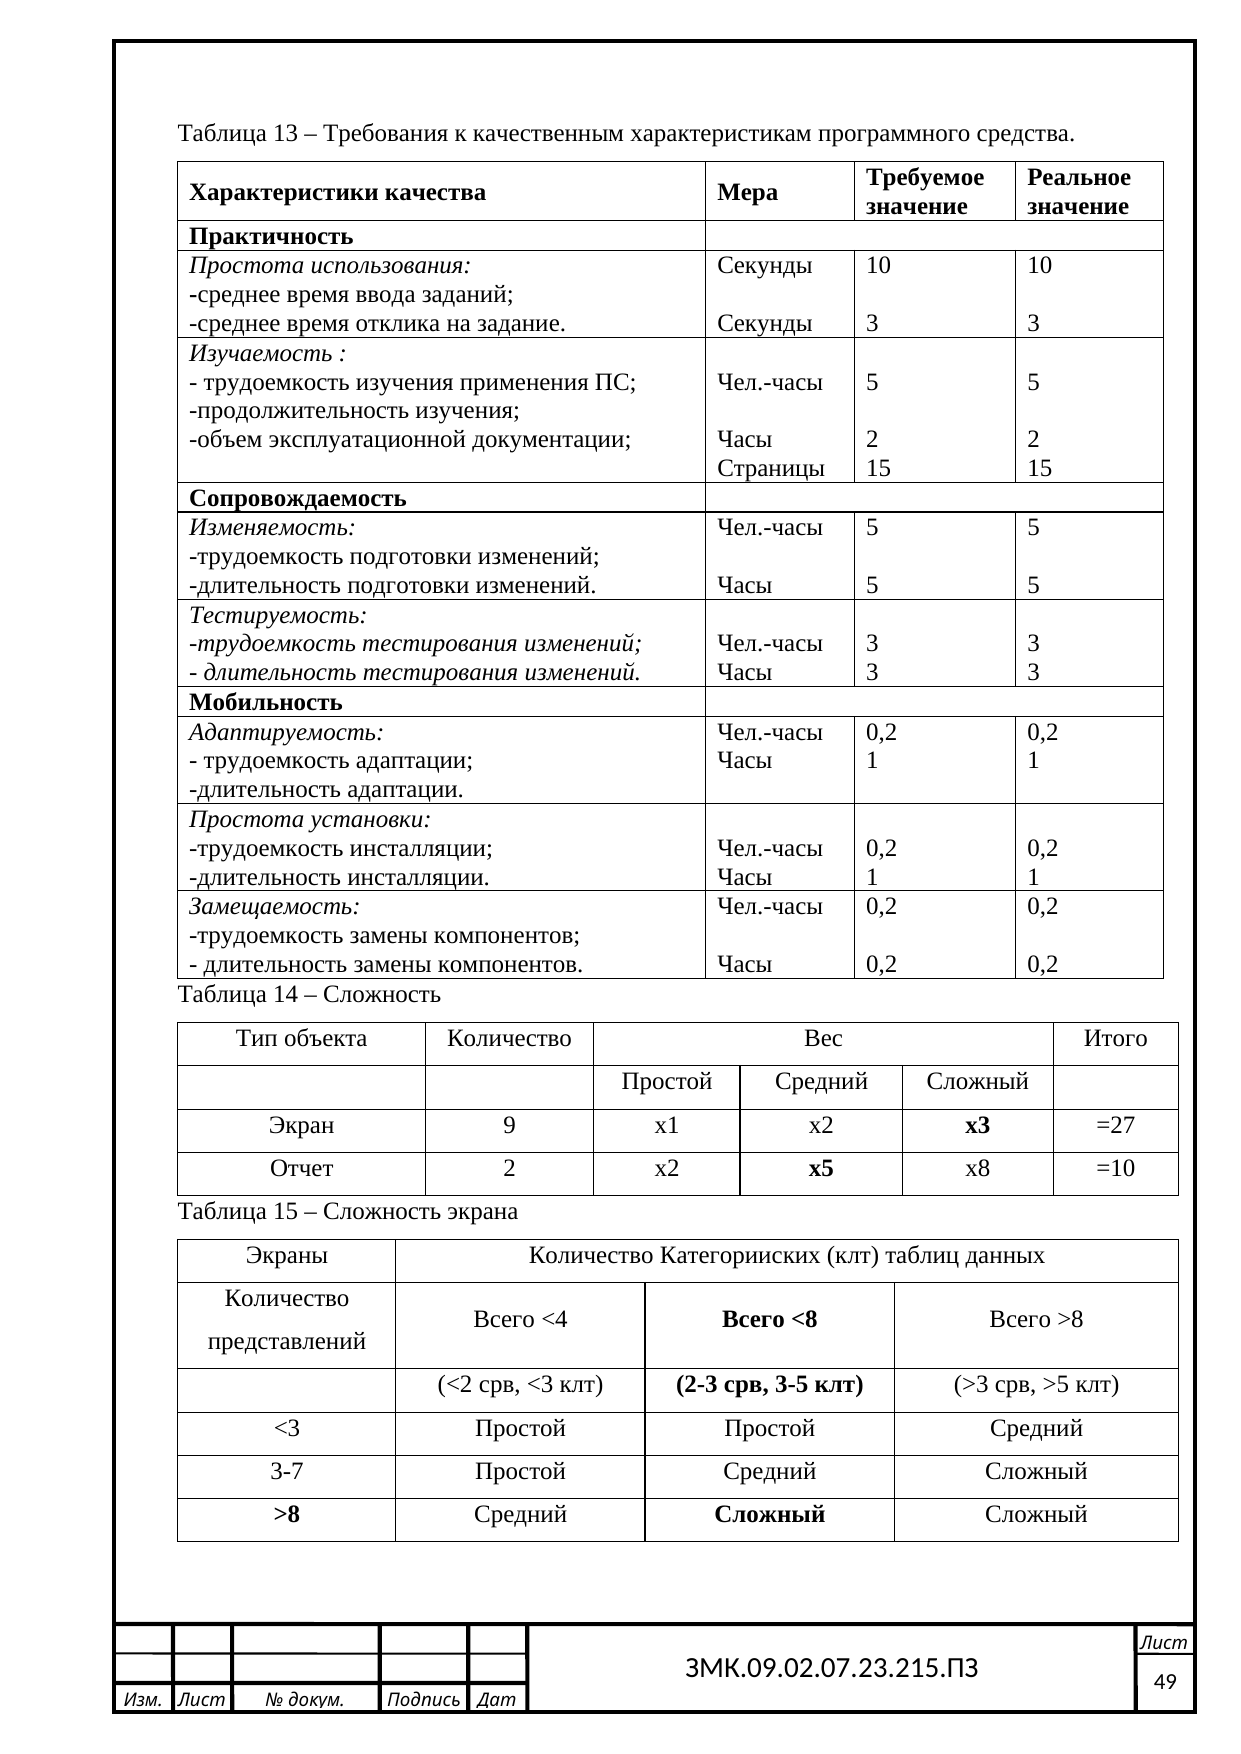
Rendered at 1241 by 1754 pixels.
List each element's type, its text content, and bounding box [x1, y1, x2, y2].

text Таблица 15 – Сложность экрана [177, 1196, 1152, 1224]
table_cell 10 3 [855, 251, 1015, 337]
table_cell 0,2 1 [855, 804, 1015, 890]
text Таблица 14 – Сложность [177, 979, 1152, 1007]
table_cell 2 [426, 1153, 593, 1195]
table_cell Средний [646, 1456, 894, 1498]
table_cell =10 [1054, 1153, 1178, 1195]
table_cell 5 5 [1016, 513, 1163, 599]
table_cell Средний [396, 1499, 644, 1541]
table_cell Сложный [895, 1456, 1178, 1498]
table_cell =27 [1054, 1110, 1178, 1152]
table_header Вес [594, 1023, 1053, 1065]
table_cell Чел.-часы Часы [706, 513, 854, 599]
table_cell 3 3 [1016, 600, 1163, 686]
table_cell <3 [178, 1413, 395, 1455]
table_cell x1 [594, 1110, 739, 1152]
table_header Требуемое значение [855, 162, 1015, 220]
table_cell [178, 1066, 425, 1109]
table_header Количество [426, 1023, 593, 1065]
table_cell x2 [594, 1153, 739, 1195]
table_cell Чел.-часы Часы [706, 600, 854, 686]
table_cell Чел.-часы Часы Страницы [706, 338, 854, 482]
table_cell x5 [741, 1153, 902, 1195]
table_header Тип объекта [178, 1023, 425, 1065]
table_cell [426, 1066, 593, 1109]
table_header Мера [706, 162, 854, 220]
table_cell Средний [895, 1413, 1178, 1455]
table_cell Практичность [178, 221, 705, 249]
table_cell >8 [178, 1499, 395, 1541]
table_cell 0,2 1 [1016, 804, 1163, 890]
table_cell Адаптируемость: - трудоемкость адаптации; -длительность адаптации. [178, 717, 705, 803]
table_cell Простота установки: -трудоемкость инсталляции; -длительность инсталляции. [178, 804, 705, 890]
table_cell [706, 687, 1163, 716]
table_cell (<2 срв, <3 клт) [396, 1369, 644, 1412]
table_header Итого [1054, 1023, 1178, 1065]
table_cell Изменяемость: -трудоемкость подготовки изменений; -длительность подготовки изменений. [178, 513, 705, 599]
table_cell Средний [741, 1066, 902, 1109]
table_cell Сложный [646, 1499, 894, 1541]
table_cell 0,2 1 [1016, 717, 1163, 803]
table_cell Количество представлений [178, 1283, 395, 1368]
table_cell 5 2 15 [855, 338, 1015, 482]
table_cell Изучаемость : - трудоемкость изучения применения ПС; -продолжительность изучения; -объем эксплуатационной документации; [178, 338, 705, 482]
table_cell (2-3 срв, 3-5 клт) [646, 1369, 894, 1412]
table_cell Чел.-часы Часы [706, 804, 854, 890]
table_cell [706, 483, 1163, 511]
table_header Характеристики качества [178, 162, 705, 220]
table_cell [706, 221, 1163, 249]
table_cell [178, 1369, 395, 1412]
table_cell 10 3 [1016, 251, 1163, 337]
table_cell 0,2 0,2 [855, 891, 1015, 978]
table_cell [1054, 1066, 1178, 1109]
table_cell 3-7 [178, 1456, 395, 1498]
table_cell Отчет [178, 1153, 425, 1195]
table_cell Чел.-часы Часы [706, 717, 854, 803]
table_cell Простой [396, 1413, 644, 1455]
table_cell Простота использования: -среднее время ввода заданий; -среднее время отклика на задание. [178, 251, 705, 337]
table_cell Простой [396, 1456, 644, 1498]
text Таблица 13 – Требования к качественным характеристикам программного средства. [177, 118, 1152, 147]
table_cell x3 [903, 1110, 1053, 1152]
table_cell 0,2 0,2 [1016, 891, 1163, 978]
table_cell Всего <8 [646, 1283, 894, 1368]
table_cell x8 [903, 1153, 1053, 1195]
table_cell Простой [646, 1413, 894, 1455]
table_header Реальное значение [1016, 162, 1163, 220]
table_cell Сложный [895, 1499, 1178, 1541]
table_cell Простой [594, 1066, 739, 1109]
table_cell 9 [426, 1110, 593, 1152]
table_cell Замещаемость: -трудоемкость замены компонентов; - длительность замены компонентов. [178, 891, 705, 978]
table_cell x2 [741, 1110, 902, 1152]
table_header Экраны [178, 1240, 395, 1282]
table_cell 3 3 [855, 600, 1015, 686]
table_cell Экран [178, 1110, 425, 1152]
table_cell Тестируемость: -трудоемкость тестирования изменений; - длительность тестирования изменений. [178, 600, 705, 686]
table_cell 0,2 1 [855, 717, 1015, 803]
table_cell Всего >8 [895, 1283, 1178, 1368]
table_cell Сопровождаемость [178, 483, 705, 511]
table_cell 5 2 15 [1016, 338, 1163, 482]
table_cell Всего <4 [396, 1283, 644, 1368]
table_header Количество Категорииских (клт) таблиц данных [396, 1240, 1178, 1282]
table_cell Мобильность [178, 687, 705, 716]
table_cell 5 5 [855, 513, 1015, 599]
table_cell Сложный [903, 1066, 1053, 1109]
table_cell (>3 срв, >5 клт) [895, 1369, 1178, 1412]
table_cell Чел.-часы Часы [706, 891, 854, 978]
table_cell Секунды Секунды [706, 251, 854, 337]
